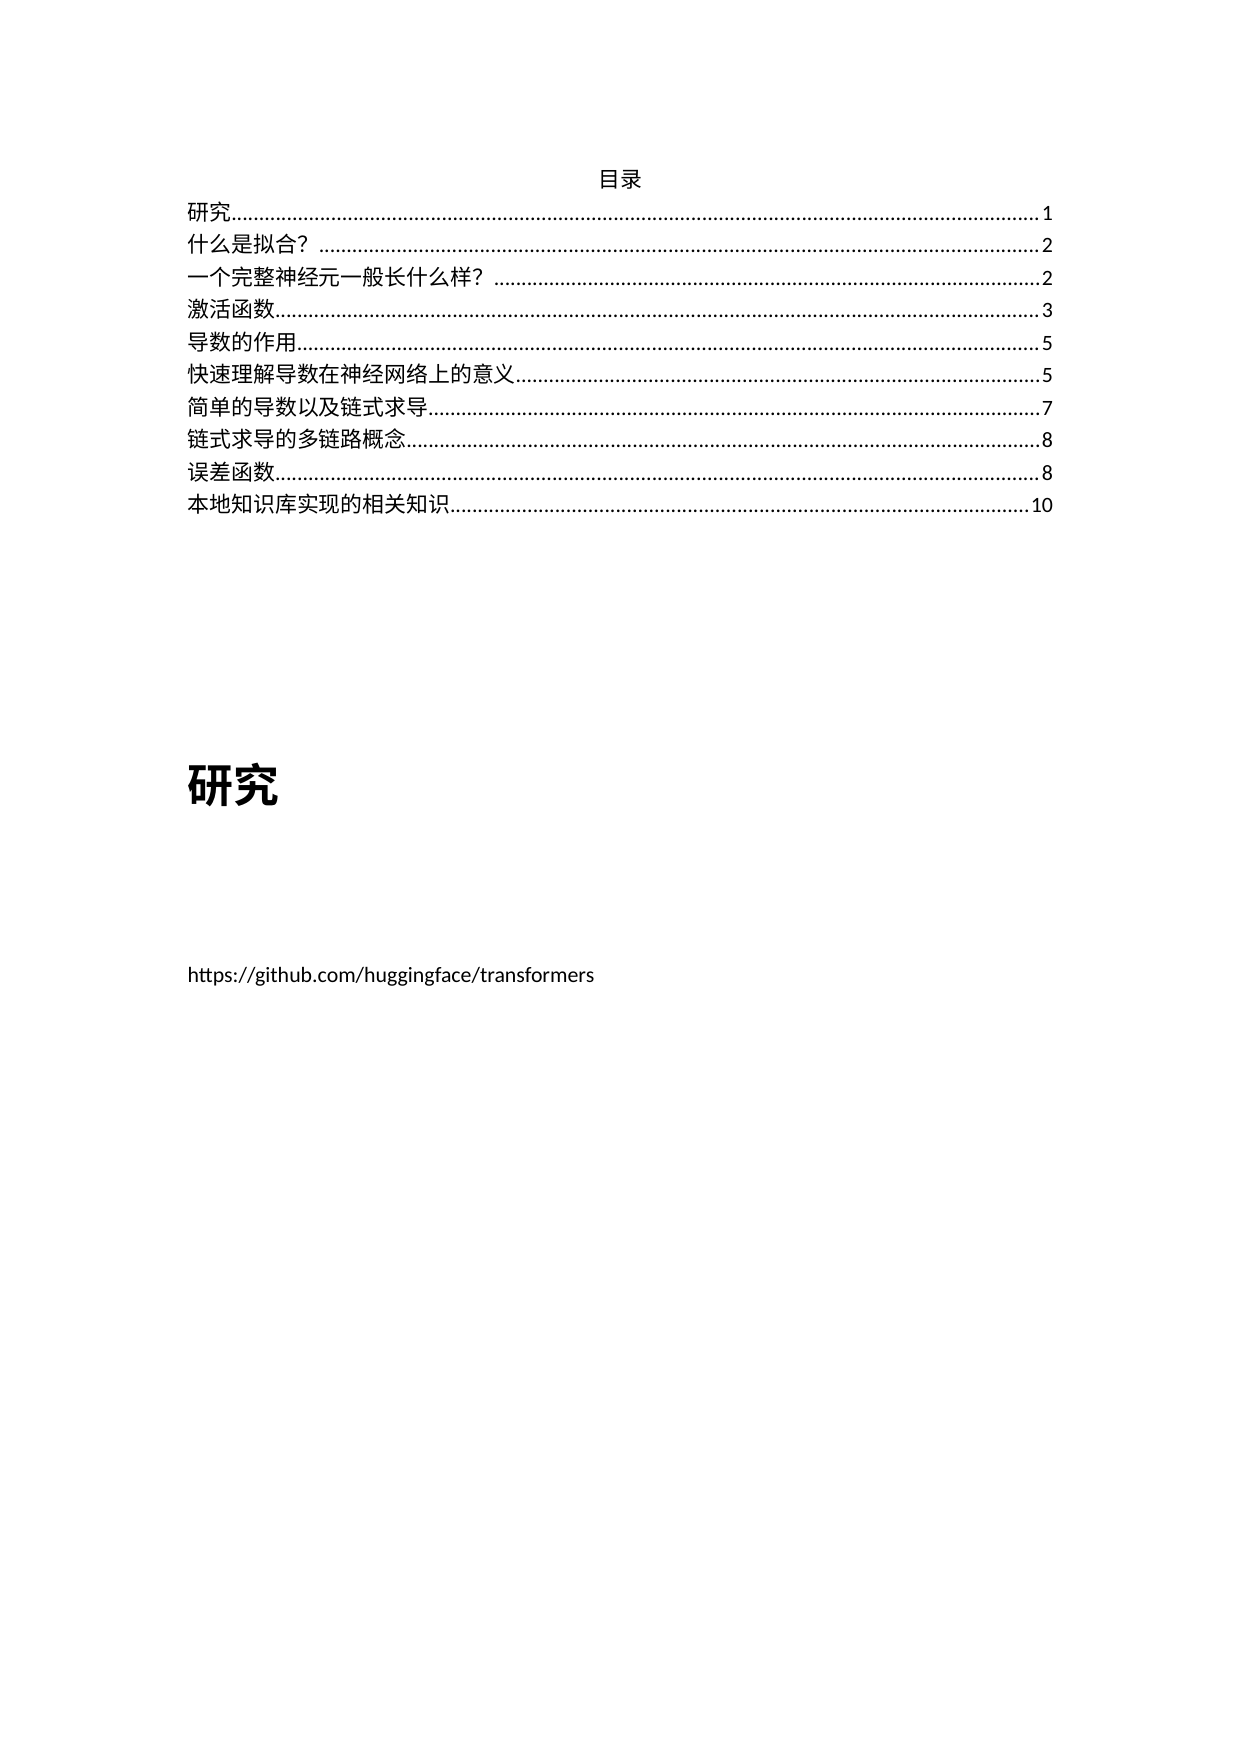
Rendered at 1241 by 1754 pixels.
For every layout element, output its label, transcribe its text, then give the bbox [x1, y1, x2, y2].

subtitle 研究 [187, 733, 1053, 831]
list https://github.com/huggingface/transformers [187, 958, 1053, 991]
